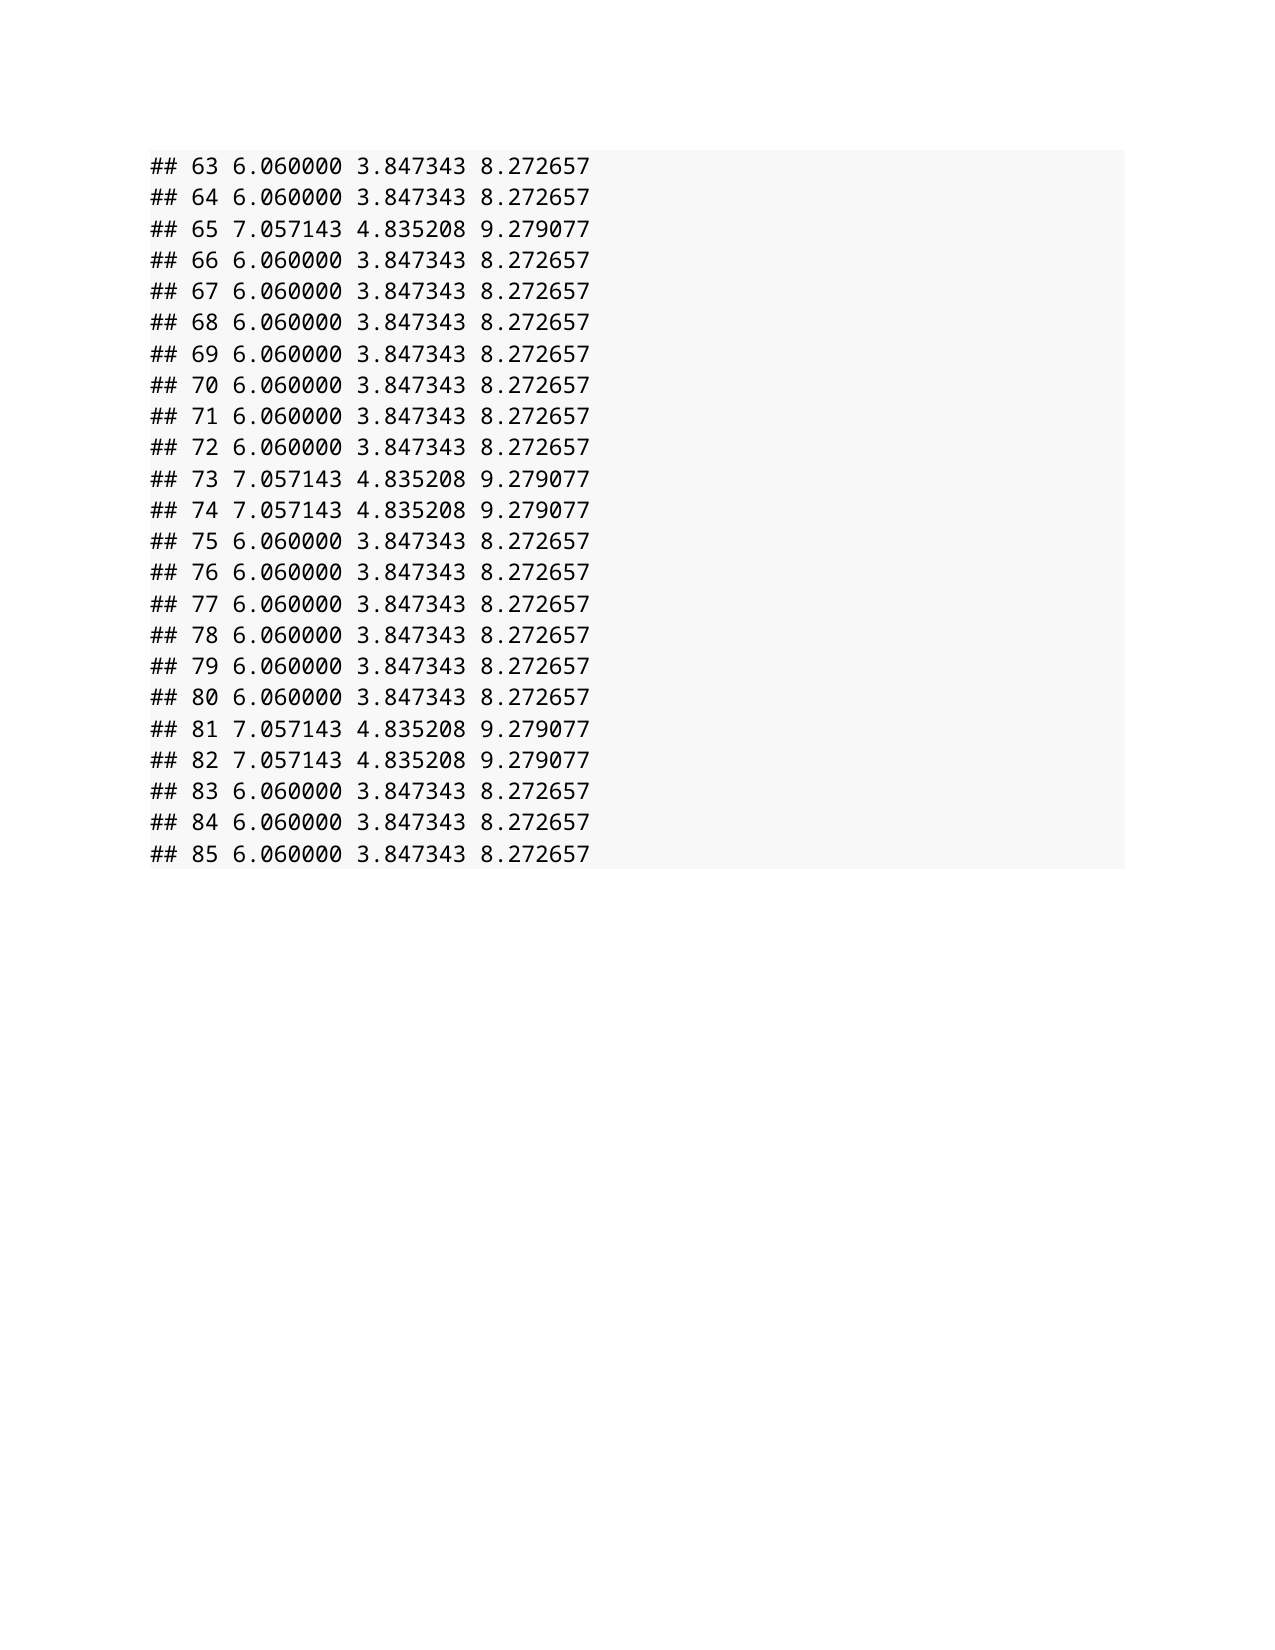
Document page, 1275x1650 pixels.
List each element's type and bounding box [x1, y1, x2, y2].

text [150, 150, 1125, 869]
